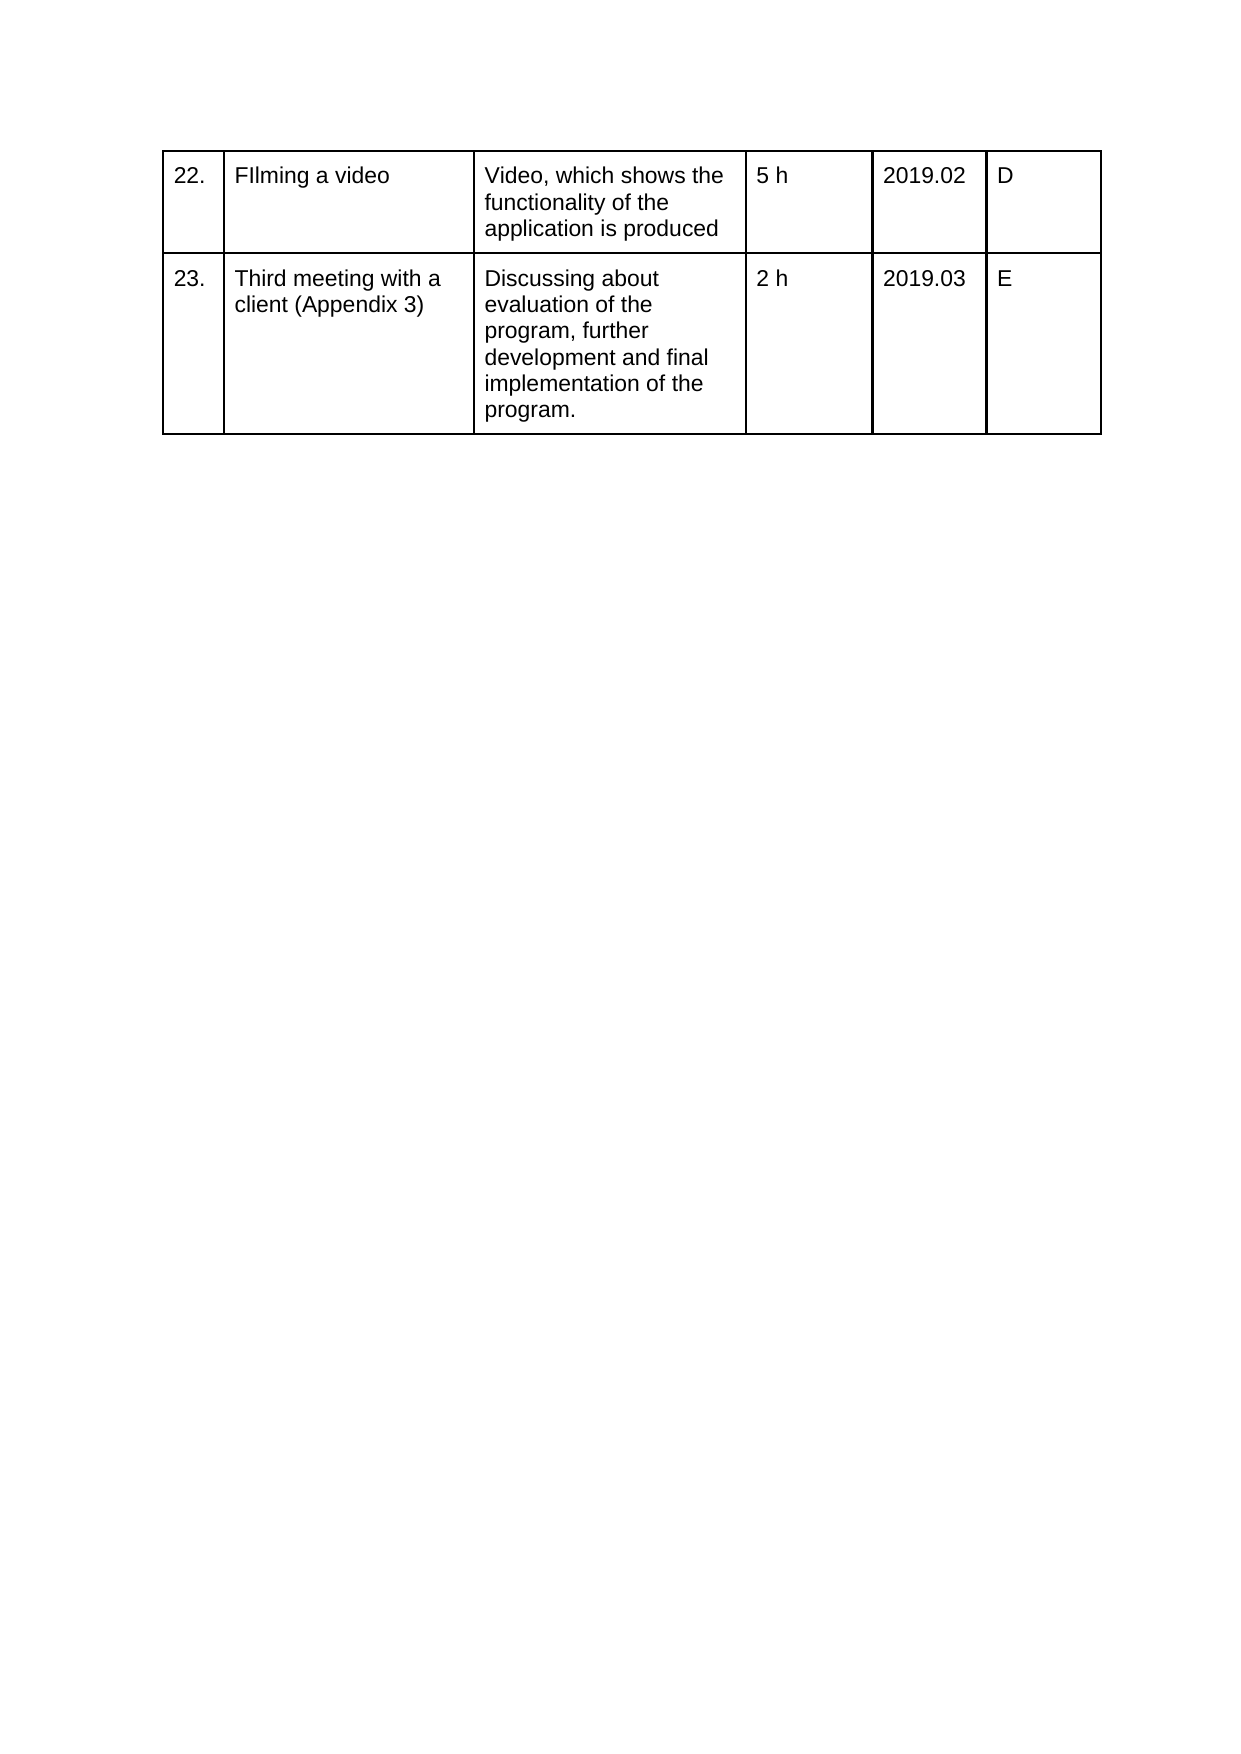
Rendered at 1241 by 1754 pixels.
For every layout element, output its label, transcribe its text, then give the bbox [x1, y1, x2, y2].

table_cell D [988, 152, 1100, 252]
table_cell Discussing about evaluation of the program, further development and final implementation of the program. [475, 254, 745, 433]
table_cell E [988, 254, 1100, 433]
table_cell 2019.03 [874, 254, 985, 433]
table_cell 2019.02 [874, 152, 985, 252]
table_cell Third meeting with a client (Appendix 3) [225, 254, 473, 433]
table_cell 5 h [747, 152, 871, 252]
table_cell 23. [164, 254, 223, 433]
table_cell 2 h [747, 254, 871, 433]
table_cell FIlming a video [225, 152, 473, 252]
table_cell Video, which shows the functionality of the application is produced [475, 152, 745, 252]
table_cell 22. [164, 152, 223, 252]
